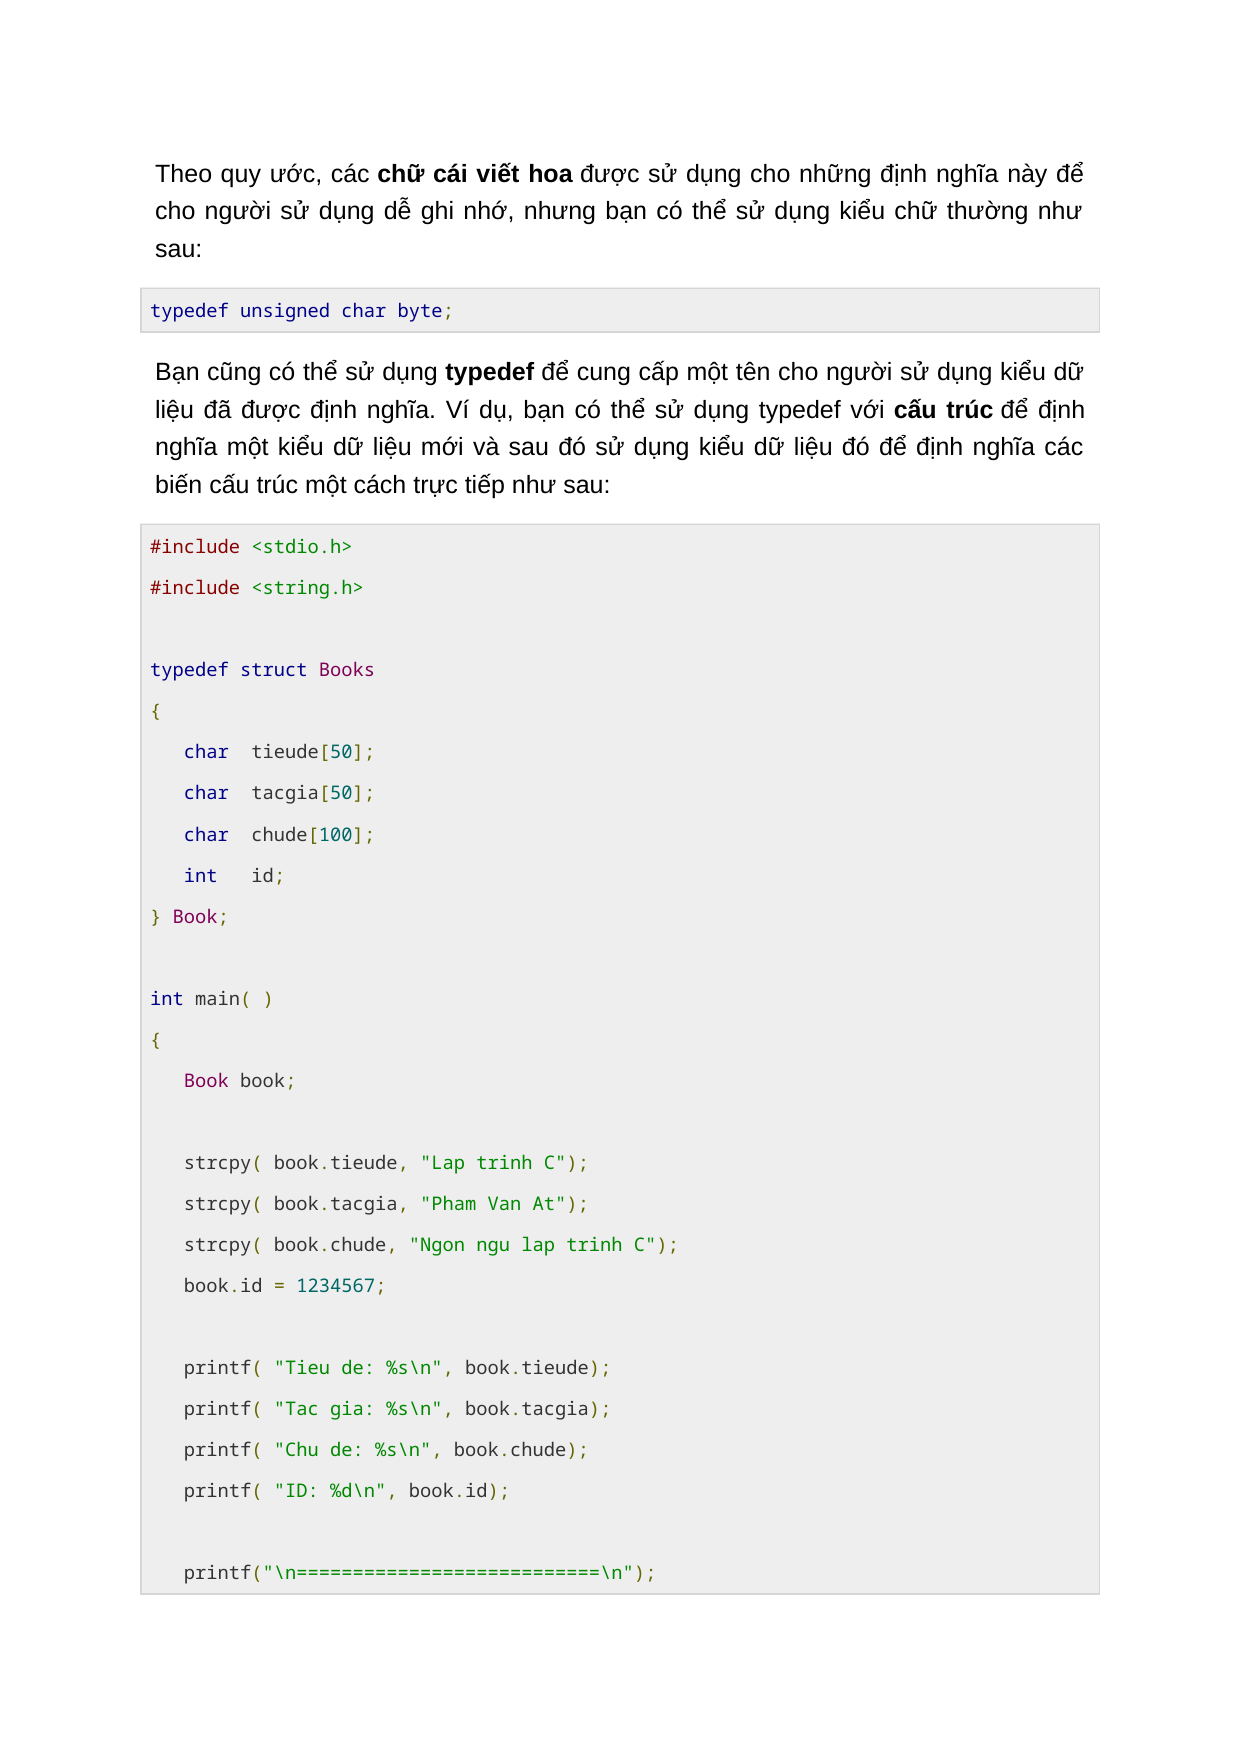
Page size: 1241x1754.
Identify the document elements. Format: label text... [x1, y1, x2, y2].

text printf("\n===========================\n"); [142, 1549, 1099, 1593]
text printf( "Tieu de: %s\n", book.tieude); [142, 1344, 1099, 1380]
text printf( "ID: %d\n", book.id); [142, 1468, 1099, 1503]
text strcpy( book.tacgia, "Pham Van At"); [142, 1180, 1099, 1216]
text char tacgia[50]; [142, 770, 1099, 805]
text #include <stdio.h> [142, 525, 1099, 559]
text int id; [142, 852, 1099, 887]
text printf( "Tac gia: %s\n", book.tacgia); [142, 1385, 1099, 1421]
text int main( ) [142, 975, 1099, 1010]
text } Book; [142, 893, 1099, 929]
text printf( "Chu de: %s\n", book.chude); [142, 1427, 1099, 1462]
text strcpy( book.tieude, "Lap trinh C"); [142, 1139, 1099, 1174]
text typedef unsigned char byte; [142, 289, 1099, 331]
text char chude[100]; [142, 811, 1099, 846]
text book.id = 1234567; [142, 1262, 1099, 1298]
text char tieude[50]; [142, 729, 1099, 764]
text strcpy( book.chude, "Ngon ngu lap trinh C"); [142, 1221, 1099, 1257]
text typedef struct Books [142, 646, 1099, 682]
text { [142, 1016, 1099, 1052]
text Bạn cũng có thể sử dụng typedef để cung cấp một tên cho người sử dụng kiểu dữ liệu đã được định nghĩa. Ví dụ, bạn có thể sử dụng typedef với cấu trúc để định nghĩa một kiểu dữ liệu mới và sau đó sử dụng kiểu dữ liệu đó để định nghĩa các biến cấu trúc một cách trực tiếp như sau: [155, 348, 1085, 498]
text Book book; [142, 1057, 1099, 1093]
text { [142, 687, 1099, 723]
text #include <string.h> [142, 564, 1099, 600]
text Theo quy ước, các chữ cái viết hoa được sử dụng cho những định nghĩa này để cho người sử dụng dễ ghi nhớ, nhưng bạn có thể sử dụng kiểu chữ thường như sau: [155, 150, 1085, 262]
